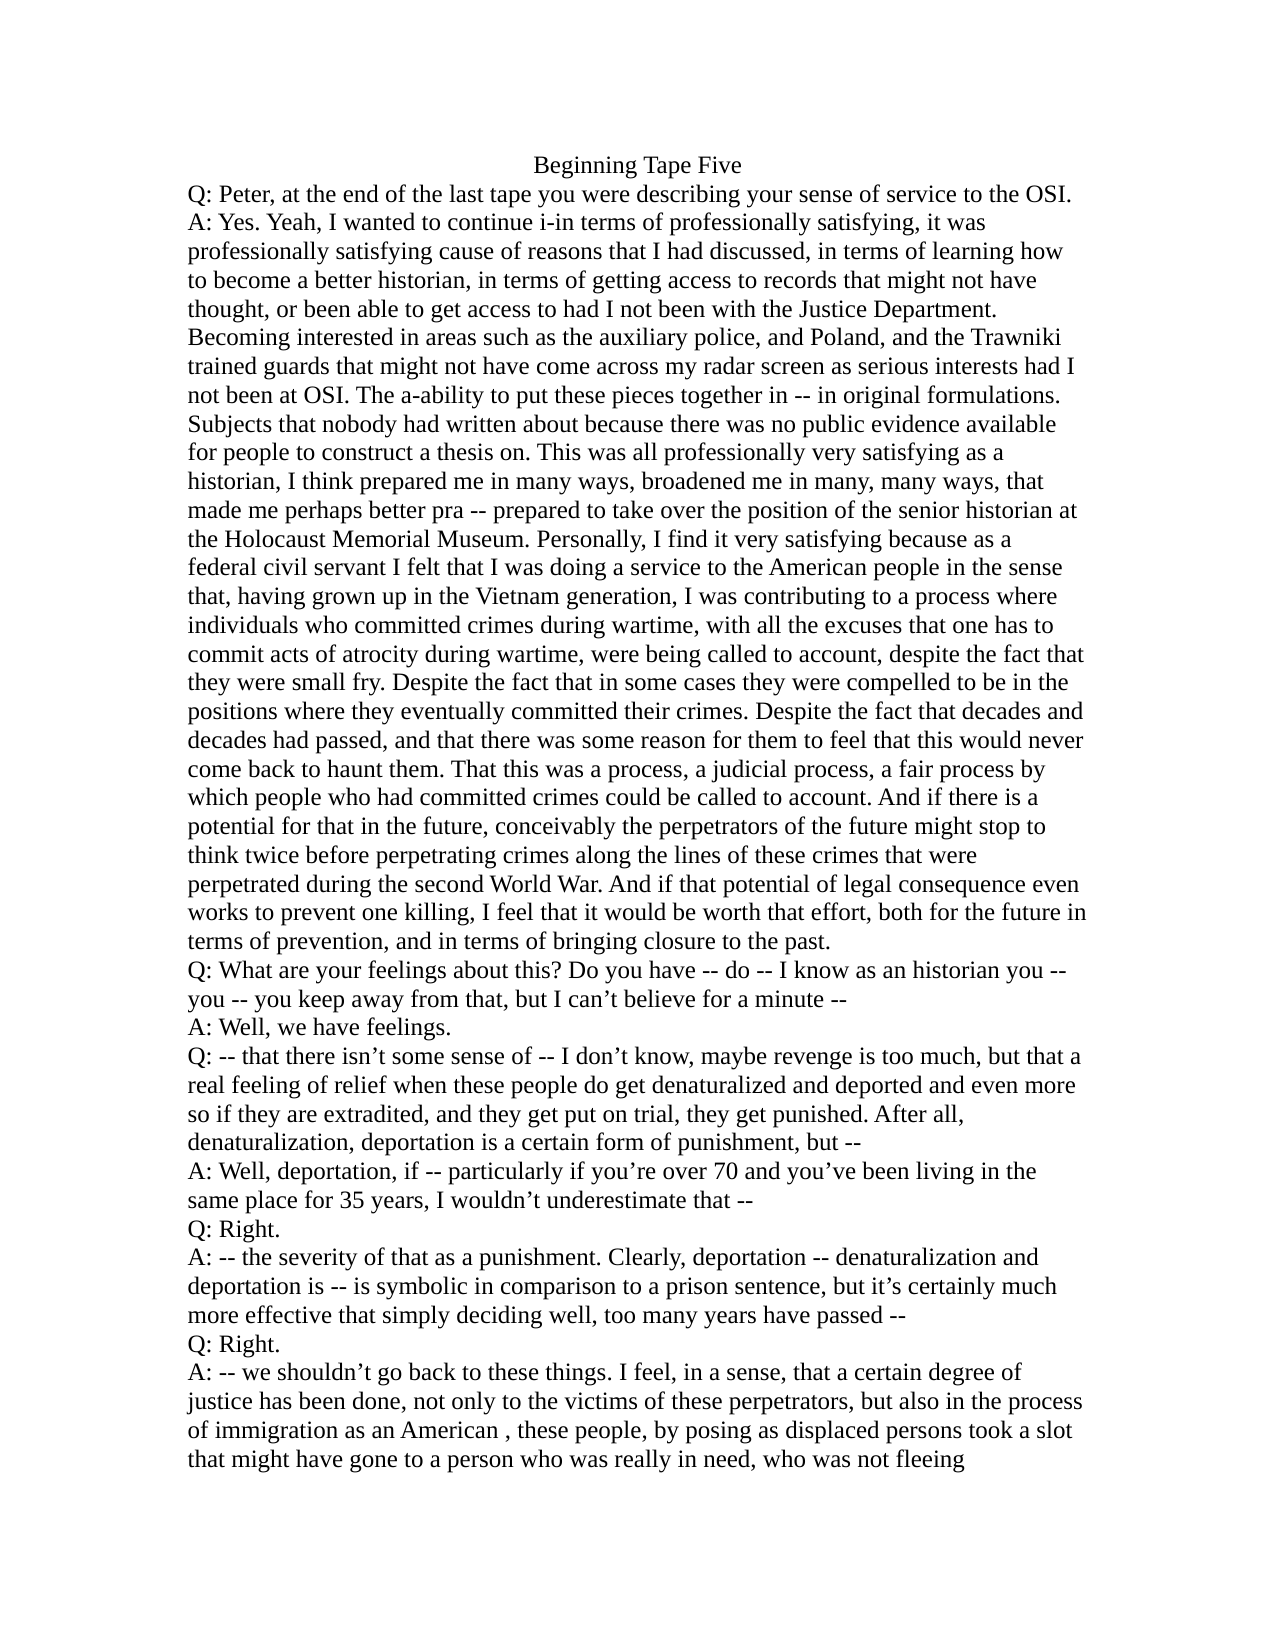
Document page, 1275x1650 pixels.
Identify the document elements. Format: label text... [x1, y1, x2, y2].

text Beginning Tape Five [187, 150, 1087, 179]
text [187, 1357, 1087, 1472]
text A: Well, deportation, if -- particularly if you’re over 70 and you’ve been living in the same place for 35 years, I wouldn’t underestimate that -- [187, 1156, 1087, 1214]
text Q: What are your feelings about this? Do you have -- do -- I know as an historian you -- you -- you keep away from that, but I can’t believe for a minute -- [187, 955, 1087, 1012]
text Q: -- that there isn’t some sense of -- I don’t know, maybe revenge is too much, but that a real feeling of relief when these people do get denaturalized and deported and even more so if they are extradited, and they get put on trial, they get punished. After all, denaturalization, deportation is a certain form of punishment, but -- [187, 1041, 1087, 1156]
text A: -- the severity of that as a punishment. Clearly, deportation -- denaturalization and deportation is -- is symbolic in comparison to a prison sentence, but it’s certainly much more effective that simply deciding well, too many years have passed -- [187, 1242, 1087, 1329]
text A: Yes. Yeah, I wanted to continue i-in terms of professionally satisfying, it was professionally satisfying cause of reasons that I had discussed, in terms of learning how to become a better historian, in terms of getting access to records that might not have thought, or been able to get access to had I not been with the Justice Department. Becoming interested in areas such as the auxiliary police, and Poland, and the Trawniki trained guards that might not have come across my radar screen as serious interests had I not been at OSI. The a-ability to put these pieces together in -- in original formulations. Subjects that nobody had written about because there was no public evidence available for people to construct a thesis on. This was all professionally very satisfying as a historian, I think prepared me in many ways, broadened me in many, many ways, that made me perhaps better pra -- prepared to take over the position of the senior historian at the Holocaust Memorial Museum. Personally, I find it very satisfying because as a federal civil servant I felt that I was doing a service to the American people in the sense that, having grown up in the Vietnam generation, I was contributing to a process where individuals who committed crimes during wartime, with all the excuses that one has to commit acts of atrocity during wartime, were being called to account, despite the fact that they were small fry. Despite the fact that in some cases they were compelled to be in the positions where they eventually committed their crimes. Despite the fact that decades and decades had passed, and that there was some reason for them to feel that this would never come back to haunt them. That this was a process, a judicial process, a fair process by which people who had committed crimes could be called to account. And if there is a potential for that in the future, conceivably the perpetrators of the future might stop to think twice before perpetrating crimes along the lines of these crimes that were perpetrated during the second World War. And if that potential of legal consequence even works to prevent one killing, I feel that it would be worth that effort, both for the future in terms of prevention, and in terms of bringing closure to the past. [187, 207, 1087, 955]
text Q: Right. [187, 1329, 1087, 1357]
text Q: Peter, at the end of the last tape you were describing your sense of service to the OSI. [187, 179, 1087, 207]
text Q: Right. [187, 1214, 1087, 1242]
text A: Well, we have feelings. [187, 1012, 1087, 1041]
